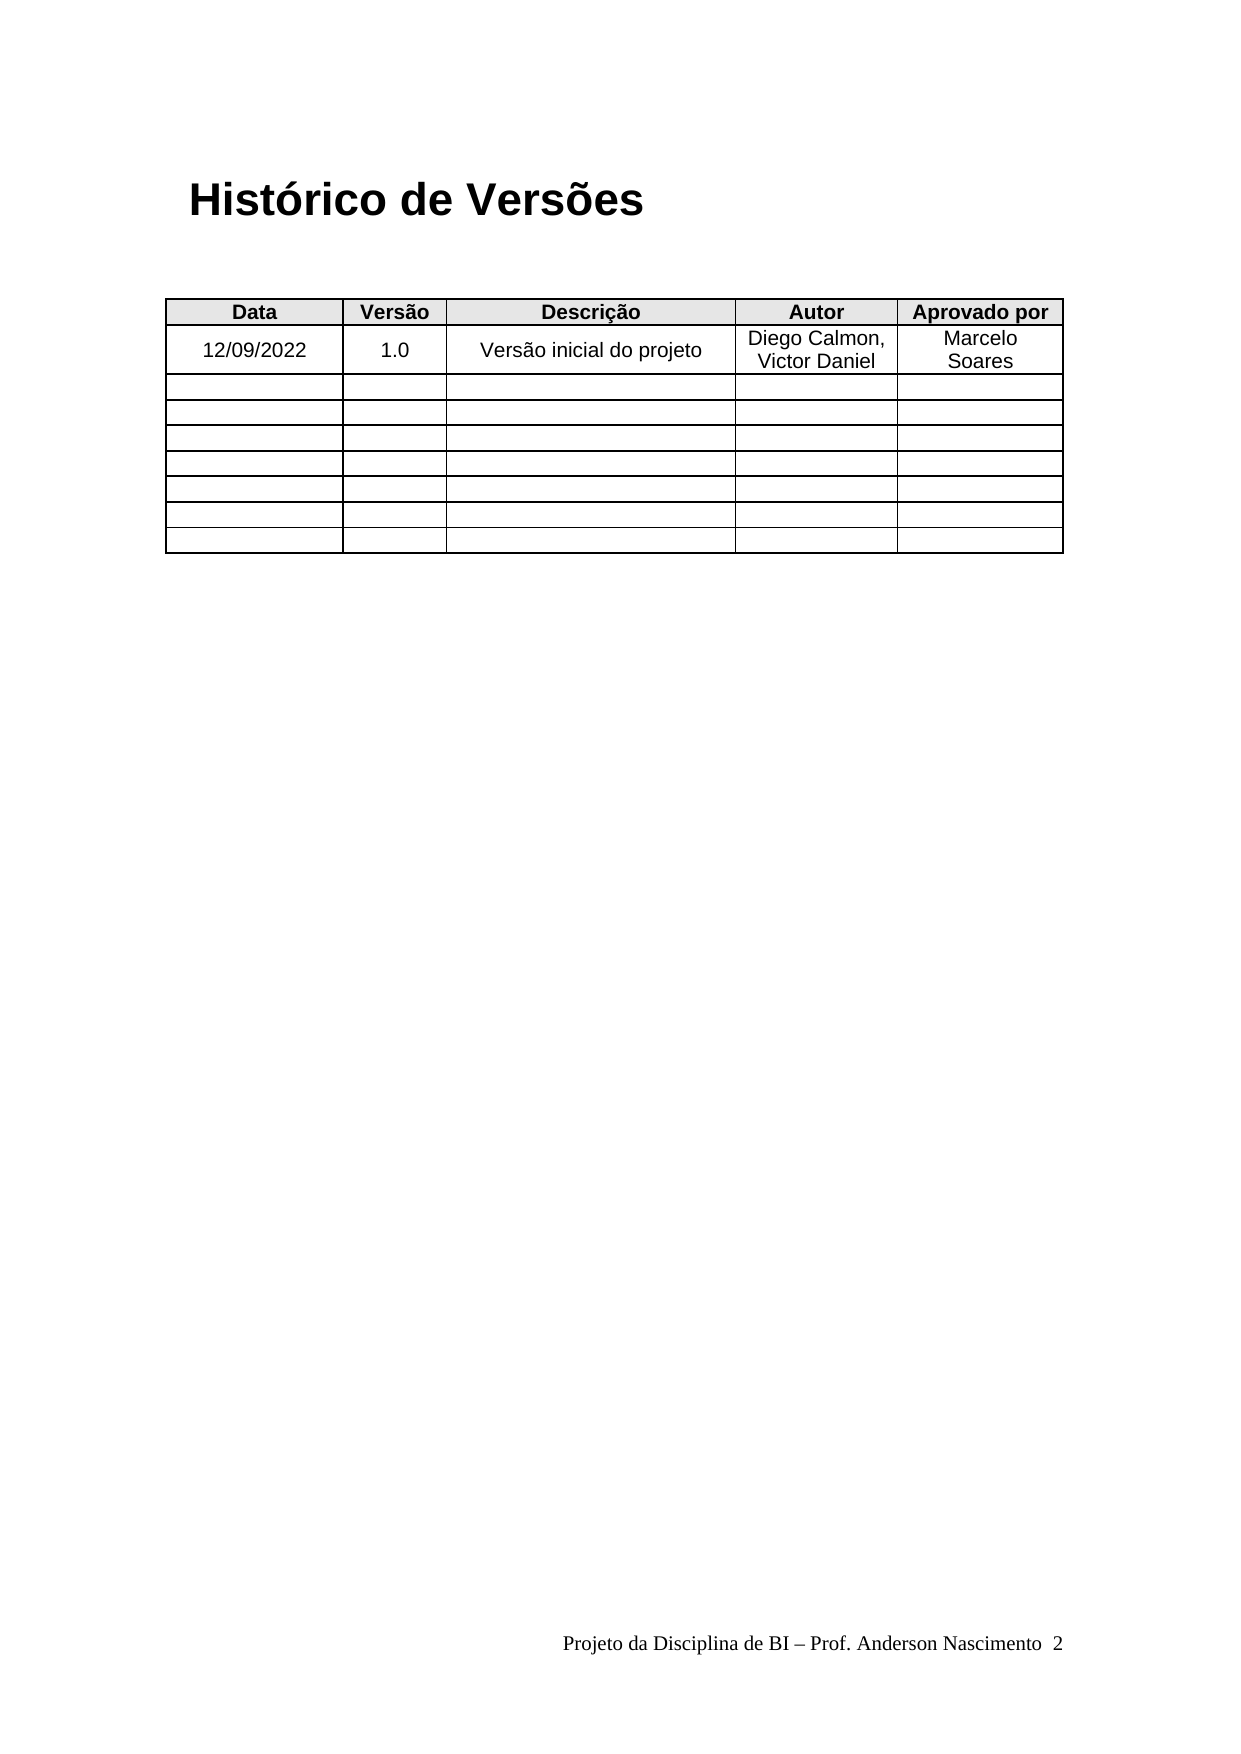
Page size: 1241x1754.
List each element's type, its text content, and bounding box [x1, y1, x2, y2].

table_header Autor [736, 300, 897, 324]
table_cell [898, 503, 1062, 526]
table_cell [736, 401, 897, 424]
table_cell [447, 401, 735, 424]
table_cell [167, 426, 342, 450]
table_cell [167, 528, 342, 552]
table_cell [344, 528, 446, 552]
table_cell [736, 375, 897, 399]
table_header Histórico de Versões [177, 148, 1078, 250]
table_header Versão [344, 300, 446, 324]
table_cell [736, 426, 897, 450]
table_cell [344, 401, 446, 424]
table_cell [447, 426, 735, 450]
table_cell [447, 503, 735, 526]
table_cell Versão inicial do projeto [447, 326, 735, 373]
table_cell Marcelo Soares [898, 326, 1062, 373]
table_cell [898, 477, 1062, 501]
table_cell 1.0 [344, 326, 446, 373]
table_cell [898, 401, 1062, 424]
table_cell [736, 528, 897, 552]
table_cell [344, 477, 446, 501]
table_cell [167, 375, 342, 399]
table_cell Diego Calmon, Victor Daniel [736, 326, 897, 373]
table_cell 12/09/2022 [167, 326, 342, 373]
table_cell [898, 452, 1062, 475]
table_header Aprovado por [898, 300, 1062, 324]
table_cell [447, 452, 735, 475]
table_cell [898, 375, 1062, 399]
table_cell [898, 426, 1062, 450]
table_cell [344, 426, 446, 450]
table_cell [736, 503, 897, 526]
table_cell [736, 452, 897, 475]
table_header Data [167, 300, 342, 324]
table_cell [447, 477, 735, 501]
table_cell [167, 401, 342, 424]
table_cell [344, 375, 446, 399]
table_cell [447, 528, 735, 552]
table_cell [344, 452, 446, 475]
table_cell [344, 503, 446, 526]
table_cell [167, 477, 342, 501]
table_cell [447, 375, 735, 399]
table_cell [167, 452, 342, 475]
table_cell [898, 528, 1062, 552]
table_cell [736, 477, 897, 501]
table_cell [167, 503, 342, 526]
table_header Descrição [447, 300, 735, 324]
